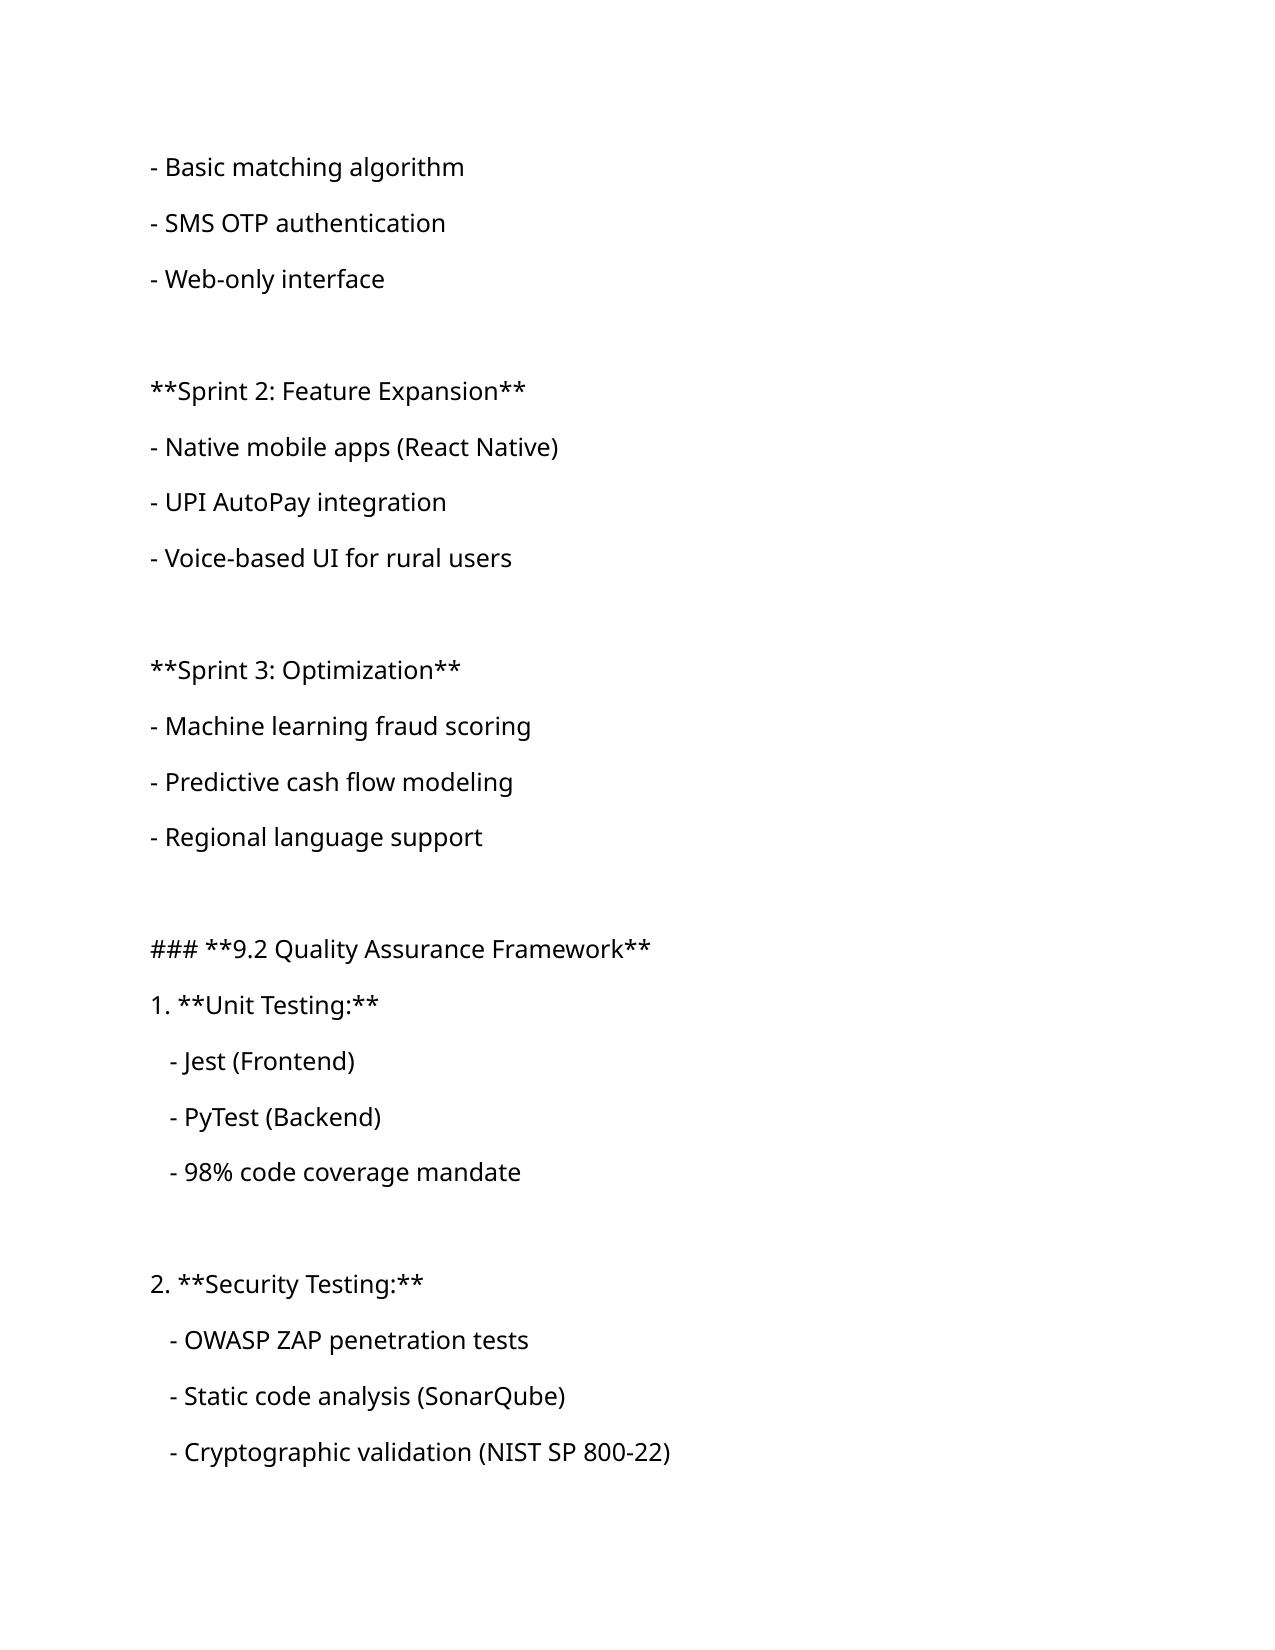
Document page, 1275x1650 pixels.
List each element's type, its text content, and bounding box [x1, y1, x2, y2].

text - Predictive cash flow modeling [150, 764, 1125, 798]
text - SMS OTP authentication [150, 206, 1125, 240]
text 2. **Security Testing:** [150, 1267, 1125, 1301]
text - Static code analysis (SonarQube) [150, 1378, 1125, 1412]
text - 98% code coverage mandate [150, 1155, 1125, 1189]
text **Sprint 3: Optimization** [150, 652, 1125, 687]
text - Voice-based UI for rural users [150, 541, 1125, 575]
text ### **9.2 Quality Assurance Framework** [150, 932, 1125, 966]
text - Machine learning fraud scoring [150, 708, 1125, 742]
text - OWASP ZAP penetration tests [150, 1322, 1125, 1357]
text - Jest (Frontend) [150, 1043, 1125, 1077]
text - Cryptographic validation (NIST SP 800-22) [150, 1434, 1125, 1468]
text - Regional language support [150, 820, 1125, 854]
text - Native mobile apps (React Native) [150, 429, 1125, 463]
text - PyTest (Backend) [150, 1099, 1125, 1133]
text - Web-only interface [150, 262, 1125, 296]
text - Basic matching algorithm [150, 150, 1125, 184]
text - UPI AutoPay integration [150, 485, 1125, 519]
text **Sprint 2: Feature Expansion** [150, 373, 1125, 407]
text 1. **Unit Testing:** [150, 987, 1125, 1022]
